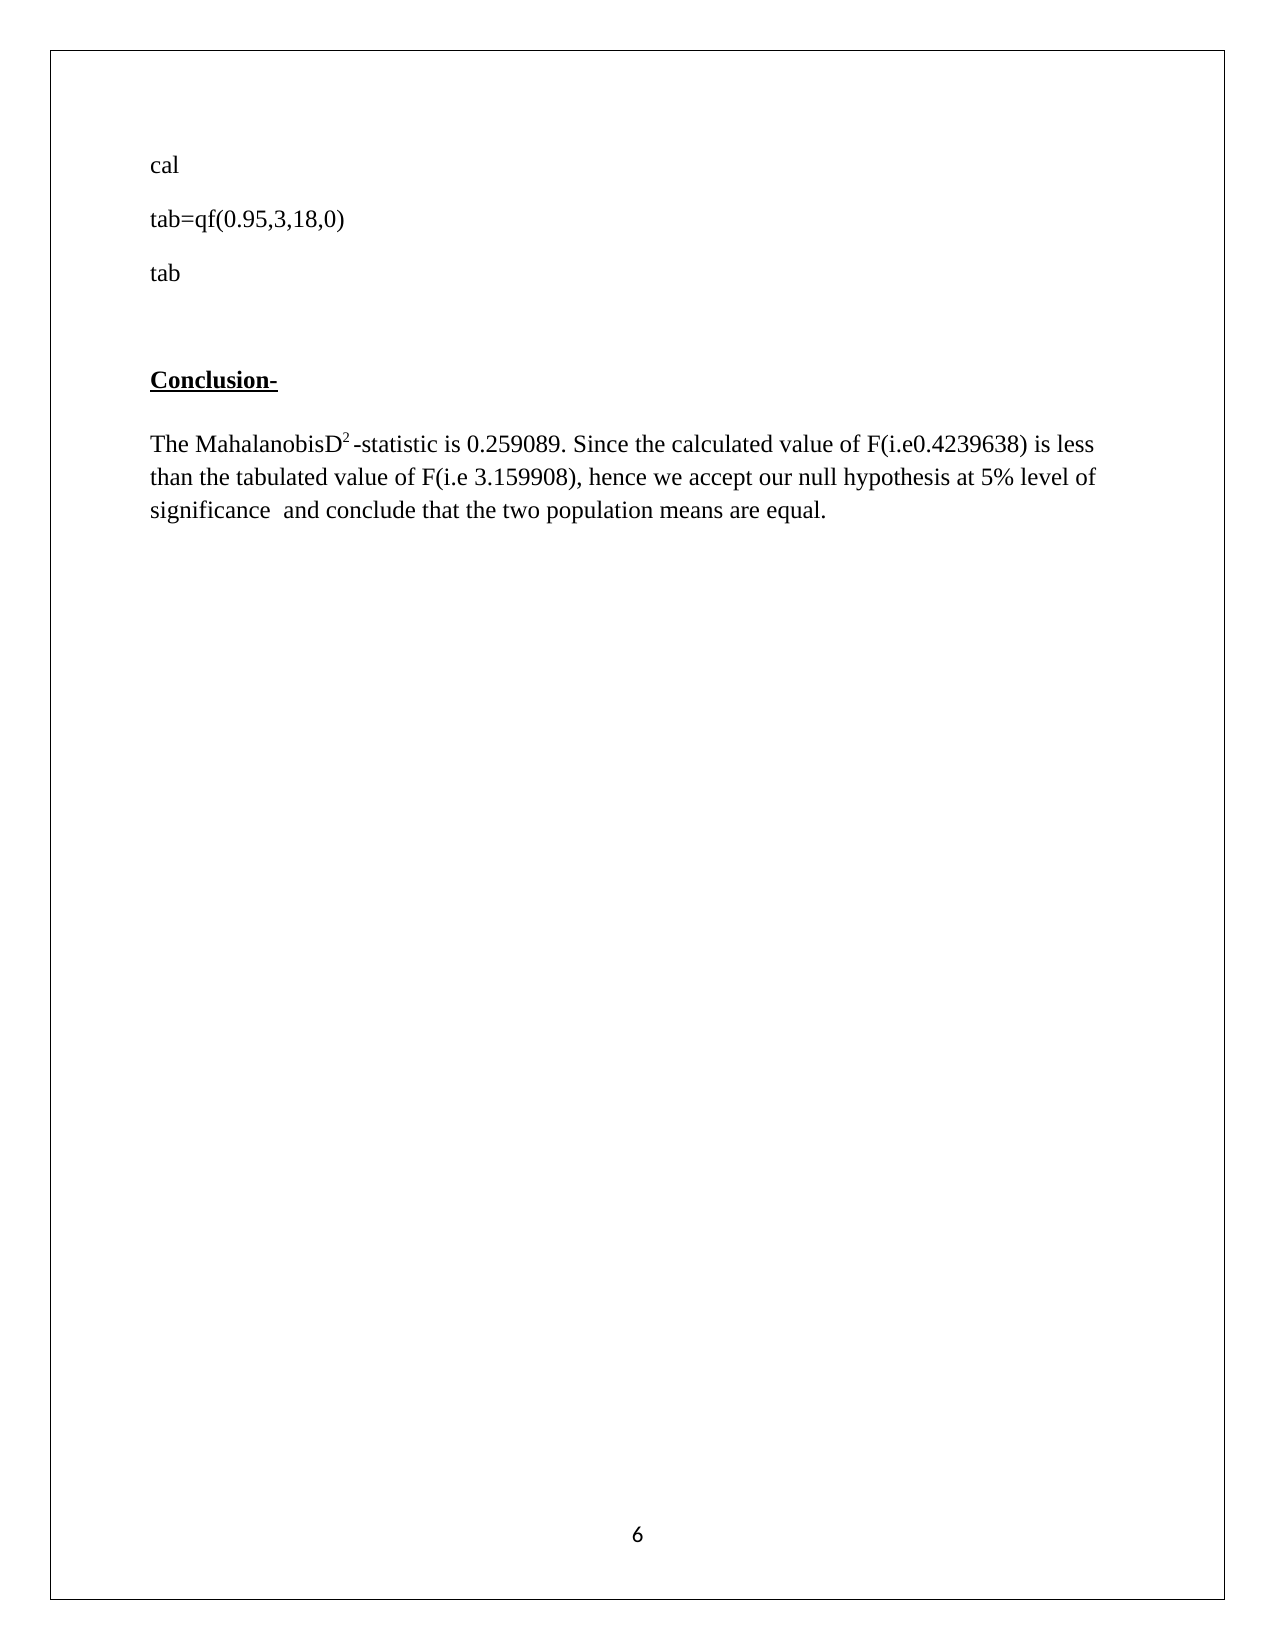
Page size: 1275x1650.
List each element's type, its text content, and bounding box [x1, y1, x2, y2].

text The MahalanobisD2 -statistic is 0.259089. Since the calculated value of F(i.e0.4239638) is less than the tabulated value of F(i.e 3.159908), hence we accept our null hypothesis at 5% level of significance and conclude that the two population means are equal. [150, 429, 1125, 524]
text cal [150, 150, 1125, 179]
text tab=qf(0.95,3,18,0) [150, 204, 1125, 233]
text tab [150, 258, 1125, 286]
text Conclusion- [150, 365, 1125, 394]
